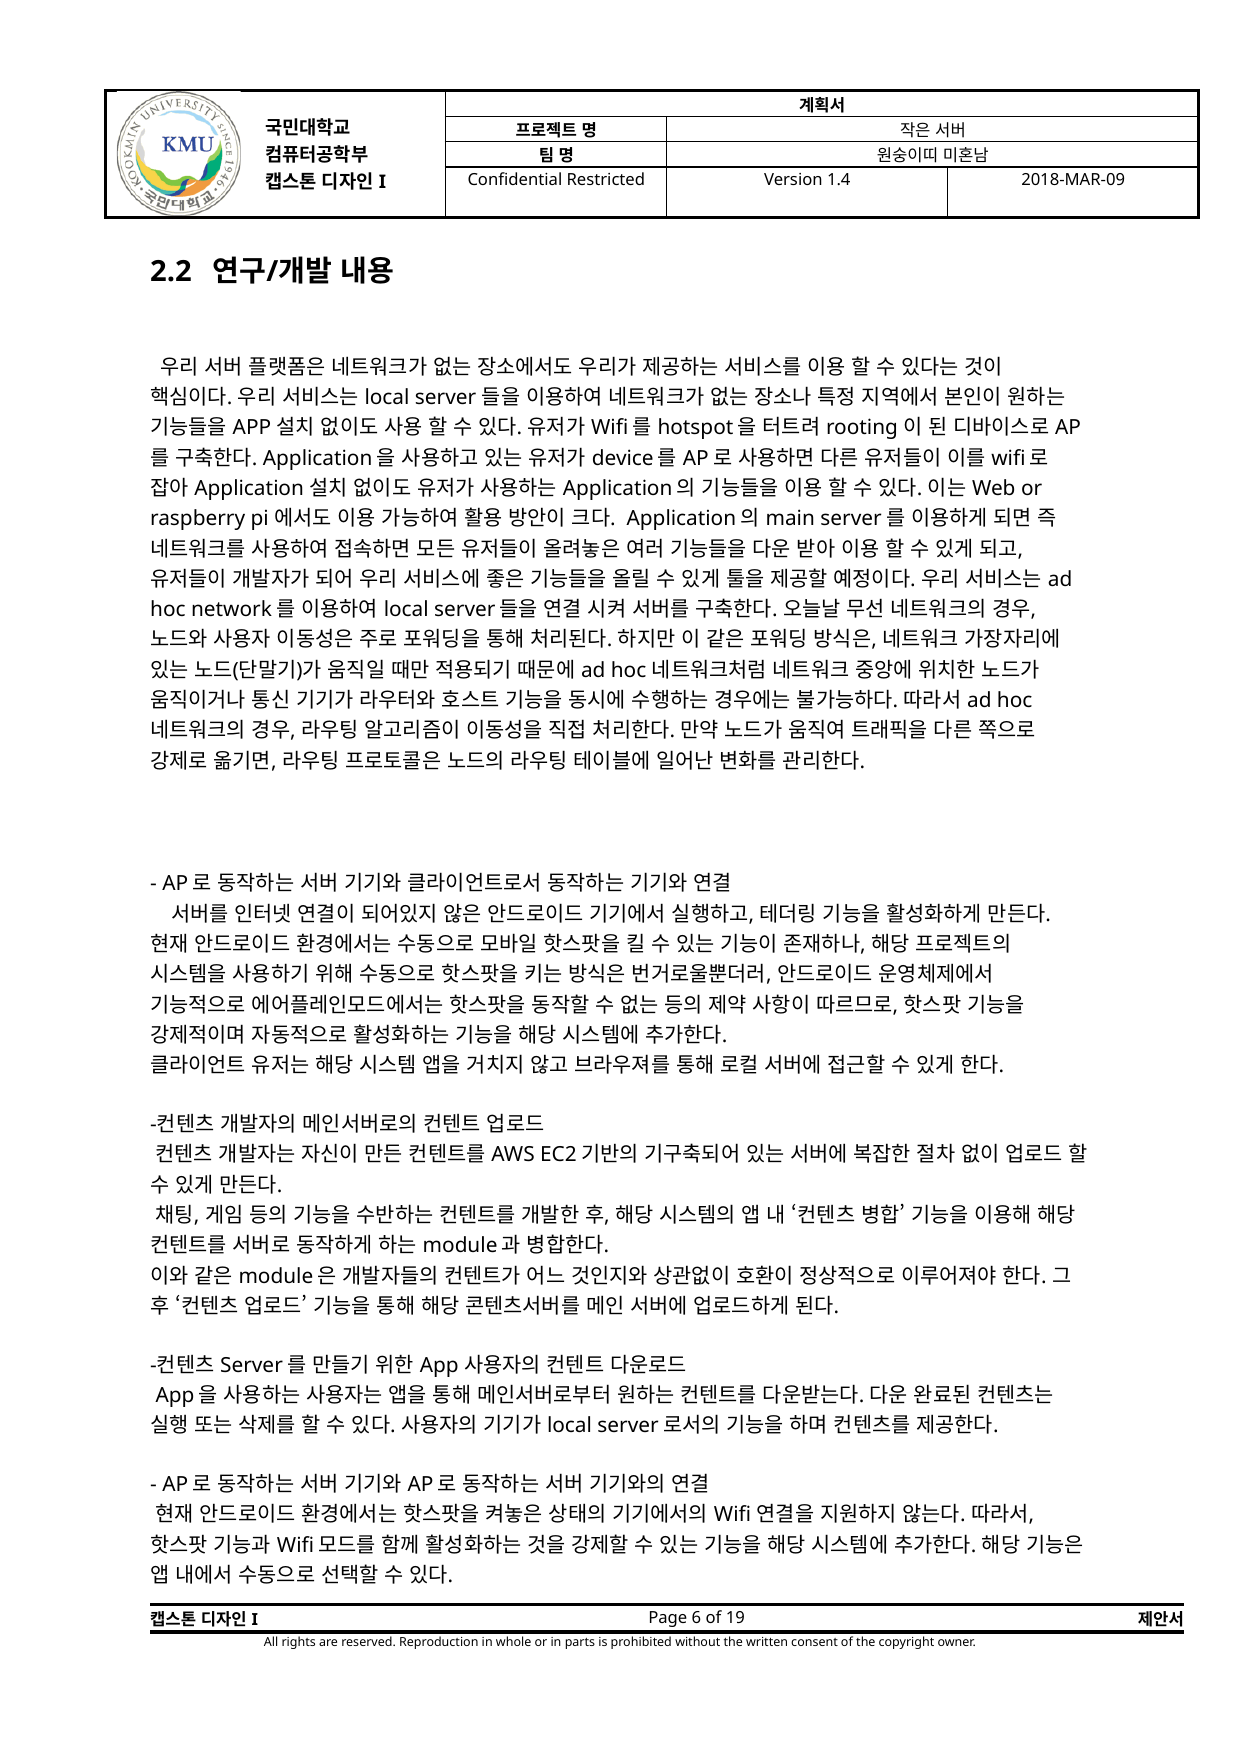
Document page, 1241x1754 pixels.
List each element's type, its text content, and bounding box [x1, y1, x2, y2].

text -컨텐츠 개발자의 메인서버로의 컨텐트 업로드 [150, 1107, 1090, 1138]
subtitle 연구/개발 내용 [150, 247, 1090, 289]
text 우리 서버 플랫폼은 네트워크가 없는 장소에서도 우리가 제공하는 서비스를 이용 할 수 있다는 것이 핵심이다. 우리 서비스는 local server 들을 이용하여 네트워크가 없는 장소나 특정 지역에서 본인이 원하는 기능들을 APP 설치 없이도 사용 할 수 있다. 유저가 Wifi를 hotspot을 터트려 rooting 이 된 디바이스로 AP를 구축한다. Application을 사용하고 있는 유저가 device를 AP로 사용하면 다른 유저들이 이를 wifi로 잡아 Application 설치 없이도 유저가 사용하는 Application의 기능들을 이용 할 수 있다. 이는 Web or raspberry pi 에서도 이용 가능하여 활용 방안이 크다. Application의 main server를 이용하게 되면 즉 네트워크를 사용하여 접속하면 모든 유저들이 올려놓은 여러 기능들을 다운 받아 이용 할 수 있게 되고, 유저들이 개발자가 되어 우리 서비스에 좋은 기능들을 올릴 수 있게 툴을 제공할 예정이다. 우리 서비스는 ad hoc network를 이용하여 local server들을 연결 시켜 서버를 구축한다. 오늘날 무선 네트워크의 경우, 노드와 사용자 이동성은 주로 포워딩을 통해 처리된다. 하지만 이 같은 포워딩 방식은, 네트워크 가장자리에 있는 노드(단말기)가 움직일 때만 적용되기 때문에 ad hoc 네트워크처럼 네트워크 중앙에 위치한 노드가 움직이거나 통신 기기가 라우터와 호스트 기능을 동시에 수행하는 경우에는 불가능하다. 따라서 ad hoc 네트워크의 경우, 라우팅 알고리즘이 이동성을 직접 처리한다. 만약 노드가 움직여 트래픽을 다른 쪽으로 강제로 옮기면, 라우팅 프로토콜은 노드의 라우팅 테이블에 일어난 변화를 관리한다. [150, 350, 1090, 774]
text 현재 안드로이드 환경에서는 핫스팟을 켜놓은 상태의 기기에서의 Wifi 연결을 지원하지 않는다. 따라서, 핫스팟 기능과 Wifi모드를 함께 활성화하는 것을 강제할 수 있는 기능을 해당 시스템에 추가한다. 해당 기능은 앱 내에서 수동으로 선택할 수 있다. [150, 1498, 1090, 1588]
text 컨텐츠 개발자는 자신이 만든 컨텐트를 AWS EC2기반의 기구축되어 있는 서버에 복잡한 절차 없이 업로드 할 수 있게 만든다. [150, 1138, 1090, 1198]
picture [116, 91, 241, 216]
text 이와 같은 module은 개발자들의 컨텐트가 어느 것인지와 상관없이 호환이 정상적으로 이루어져야 한다. 그 후 ‘컨텐츠 업로드’ 기능을 통해 해당 콘텐츠서버를 메인 서버에 업로드하게 된다. [150, 1259, 1090, 1319]
text - AP로 동작하는 서버 기기와 AP로 동작하는 서버 기기와의 연결 [150, 1467, 1090, 1498]
text App을 사용하는 사용자는 앱을 통해 메인서버로부터 원하는 컨텐트를 다운받는다. 다운 완료된 컨텐츠는 실행 또는 삭제를 할 수 있다. 사용자의 기기가 local server로서의 기능을 하며 컨텐츠를 제공한다. [150, 1378, 1090, 1439]
text 현재 안드로이드 환경에서는 수동으로 모바일 핫스팟을 킬 수 있는 기능이 존재하나, 해당 프로젝트의 시스템을 사용하기 위해 수동으로 핫스팟을 키는 방식은 번거로울뿐더러, 안드로이드 운영체제에서 기능적으로 에어플레인모드에서는 핫스팟을 동작할 수 없는 등의 제약 사항이 따르므로, 핫스팟 기능을 강제적이며 자동적으로 활성화하는 기능을 해당 시스템에 추가한다. [150, 927, 1090, 1048]
text 채팅, 게임 등의 기능을 수반하는 컨텐트를 개발한 후, 해당 시스템의 앱 내 ‘컨텐츠 병합’ 기능을 이용해 해당 컨텐트를 서버로 동작하게 하는 module과 병합한다. [150, 1198, 1090, 1259]
text -컨텐츠 Server를 만들기 위한 App 사용자의 컨텐트 다운로드 [150, 1348, 1090, 1378]
text 서버를 인터넷 연결이 되어있지 않은 안드로이드 기기에서 실행하고, 테더링 기능을 활성화하게 만든다. [150, 897, 1090, 927]
text - AP로 동작하는 서버 기기와 클라이언트로서 동작하는 기기와 연결 [150, 867, 1090, 897]
text 클라이언트 유저는 해당 시스템 앱을 거치지 않고 브라우져를 통해 로컬 서버에 접근할 수 있게 한다. [150, 1048, 1090, 1079]
